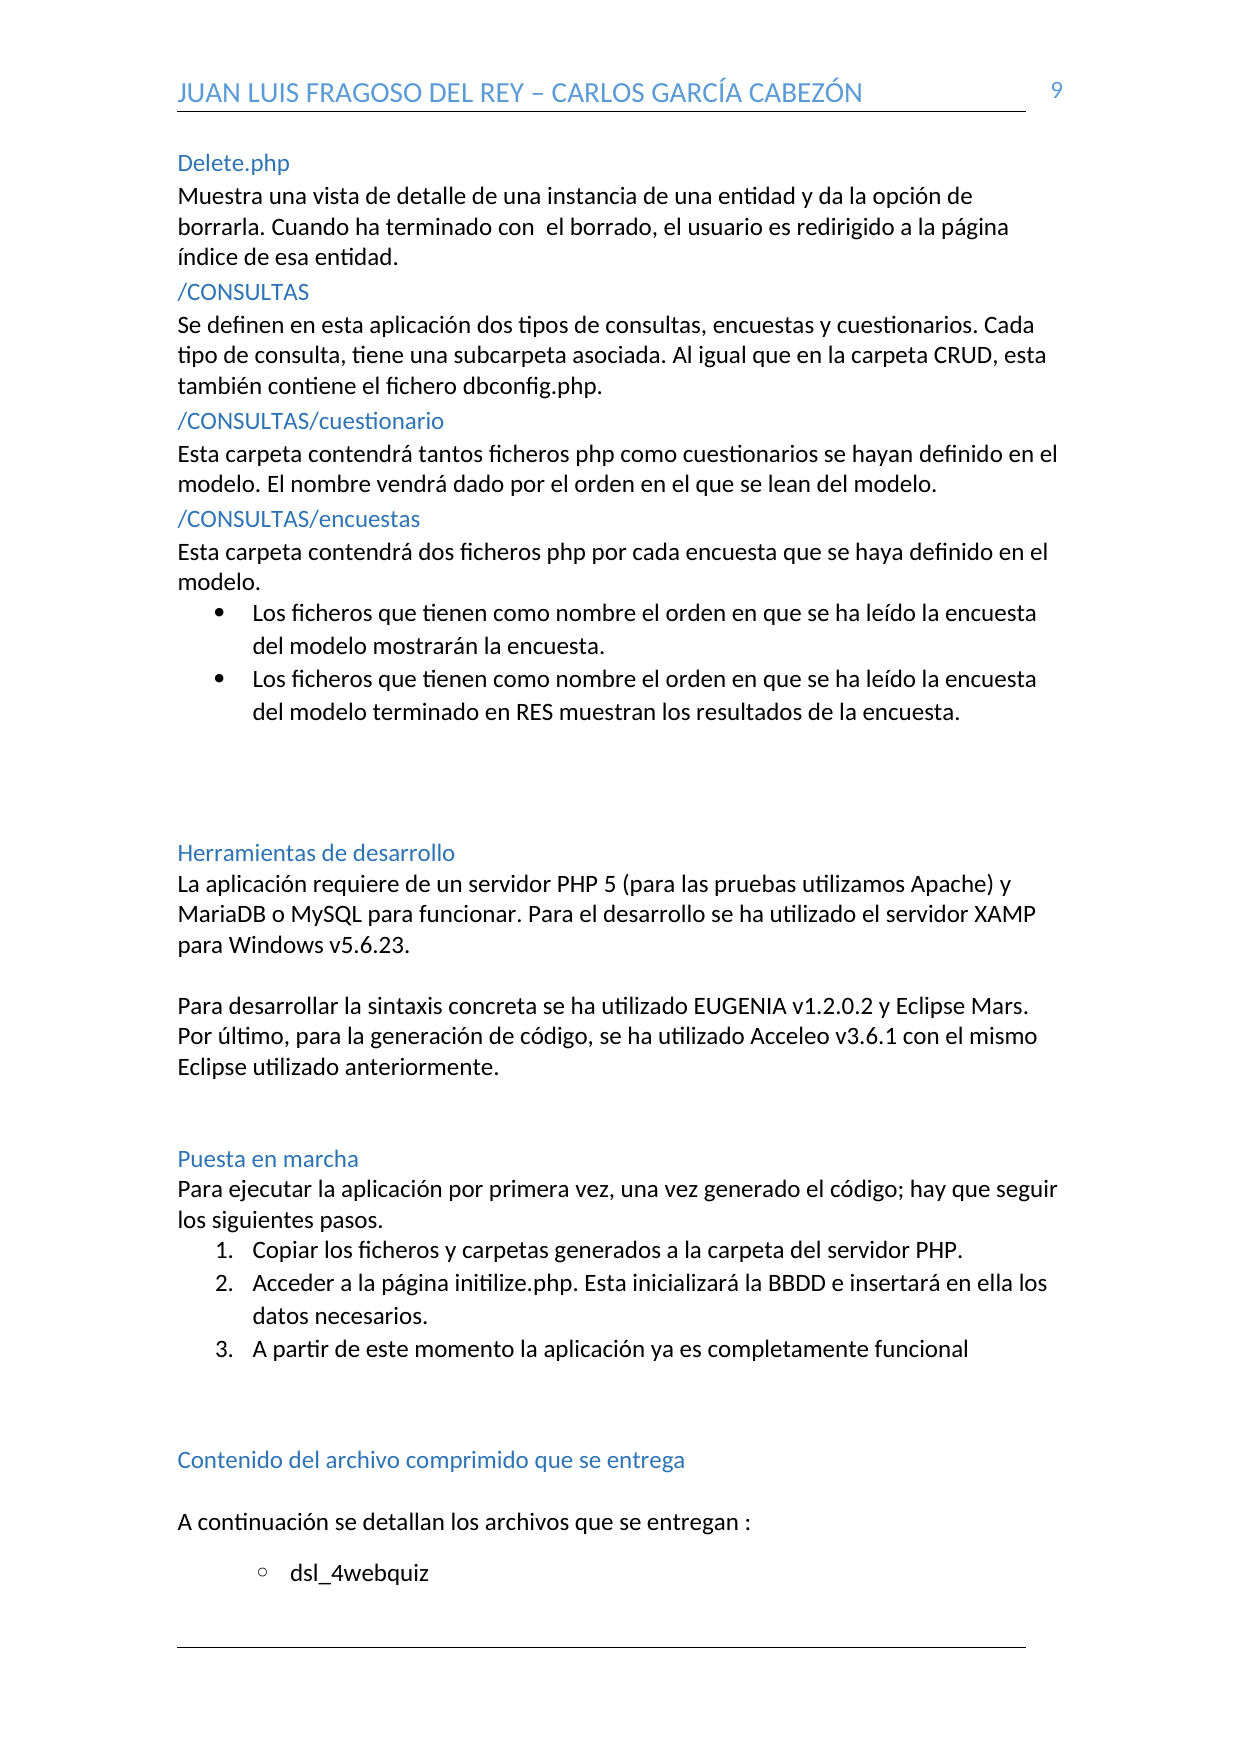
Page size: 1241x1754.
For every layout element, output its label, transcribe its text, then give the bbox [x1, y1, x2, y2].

text Esta carpeta contendrá dos ficheros php por cada encuesta que se haya definido en el modelo. [177, 536, 1063, 597]
subtitle /CONSULTAS/encuestas [177, 503, 1063, 533]
list dsl_4webquiz [252, 1557, 1063, 1587]
text Muestra una vista de detalle de una instancia de una entidad y da la opción de borrarla. Cuando ha terminado con el borrado, el usuario es redirigido a la página índice de esa entidad. [177, 181, 1063, 272]
list Los ficheros que tienen como nombre el orden en que se ha leído la encuesta del modelo mostrarán la encuesta. [215, 597, 1063, 660]
subtitle Delete.php [177, 148, 1063, 178]
subtitle /CONSULTAS/cuestionario [177, 405, 1063, 435]
subtitle /CONSULTAS [177, 276, 1063, 307]
text Por último, para la generación de código, se ha utilizado Acceleo v3.6.1 con el mismo Eclipse utilizado anteriormente. [177, 1021, 1063, 1082]
list Copiar los ficheros y carpetas generados a la carpeta del servidor PHP. [215, 1235, 1063, 1265]
text Para ejecutar la aplicación por primera vez, una vez generado el código; hay que seguir los siguientes pasos. [177, 1174, 1063, 1235]
text Esta carpeta contendrá tantos ficheros php como cuestionarios se hayan definido en el modelo. El nombre vendrá dado por el orden en el que se lean del modelo. [177, 438, 1063, 499]
list Acceder a la página initilize.php. Esta inicializará la BBDD e insertará en ella los datos necesarios. [215, 1268, 1063, 1331]
text A continuación se detallan los archivos que se entregan : [177, 1506, 1063, 1536]
subtitle Contenido del archivo comprimido que se entrega [177, 1444, 1063, 1475]
subtitle Puesta en marcha [177, 1143, 1063, 1174]
text La aplicación requiere de un servidor PHP 5 (para las pruebas utilizamos Apache) y MariaDB o MySQL para funcionar. Para el desarrollo se ha utilizado el servidor XAMP para Windows v5.6.23. [177, 868, 1063, 959]
list A partir de este momento la aplicación ya es completamente funcional [215, 1333, 1063, 1364]
text Para desarrollar la sintaxis concreta se ha utilizado EUGENIA v1.2.0.2 y Eclipse Mars. [177, 990, 1063, 1021]
list Los ficheros que tienen como nombre el orden en que se ha leído la encuesta del modelo terminado en RES muestran los resultados de la encuesta. [215, 663, 1063, 726]
text Se definen en esta aplicación dos tipos de consultas, encuestas y cuestionarios. Cada tipo de consulta, tiene una subcarpeta asociada. Al igual que en la carpeta CRUD, esta también contiene el fichero dbconfig.php. [177, 309, 1063, 401]
subtitle Herramientas de desarrollo [177, 837, 1063, 868]
